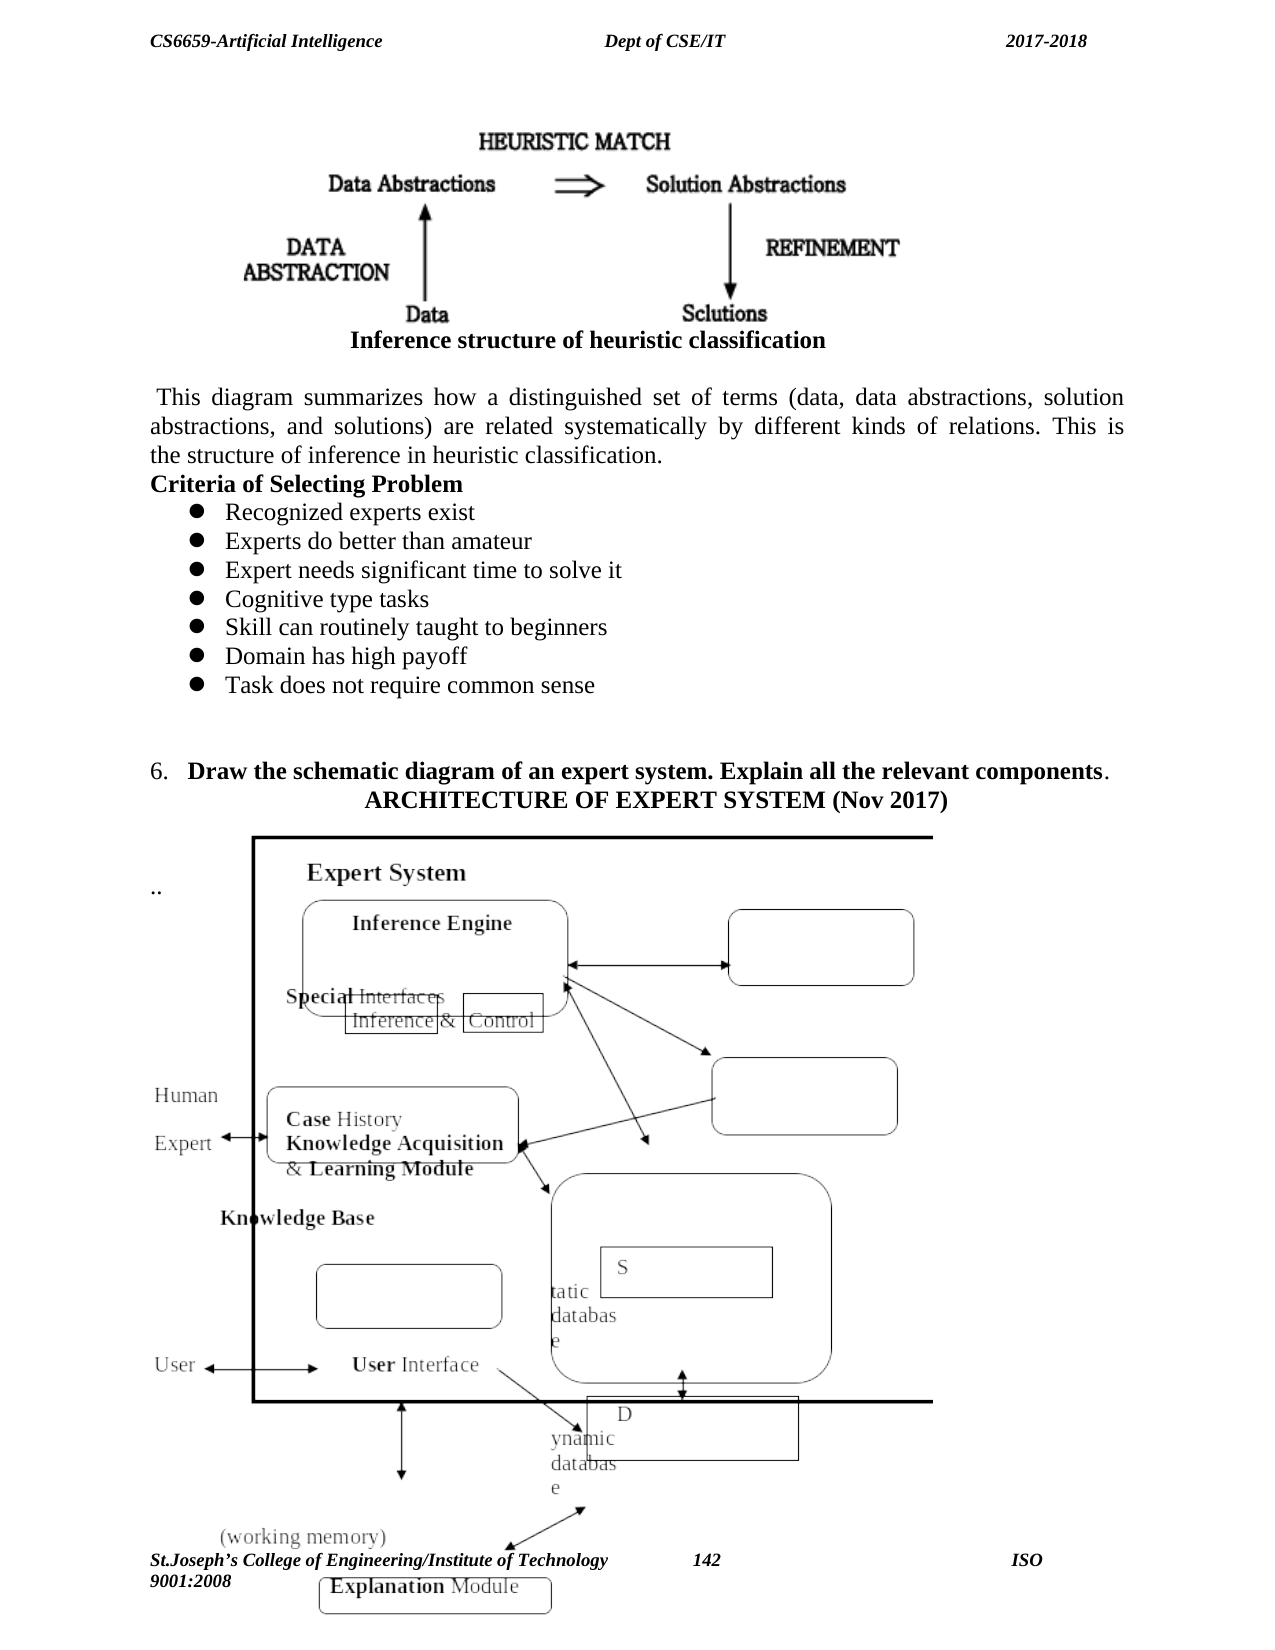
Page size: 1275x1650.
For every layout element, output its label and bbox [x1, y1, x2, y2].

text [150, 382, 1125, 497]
picture [243, 131, 901, 325]
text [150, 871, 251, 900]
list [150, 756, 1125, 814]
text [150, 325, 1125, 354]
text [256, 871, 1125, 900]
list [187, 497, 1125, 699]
